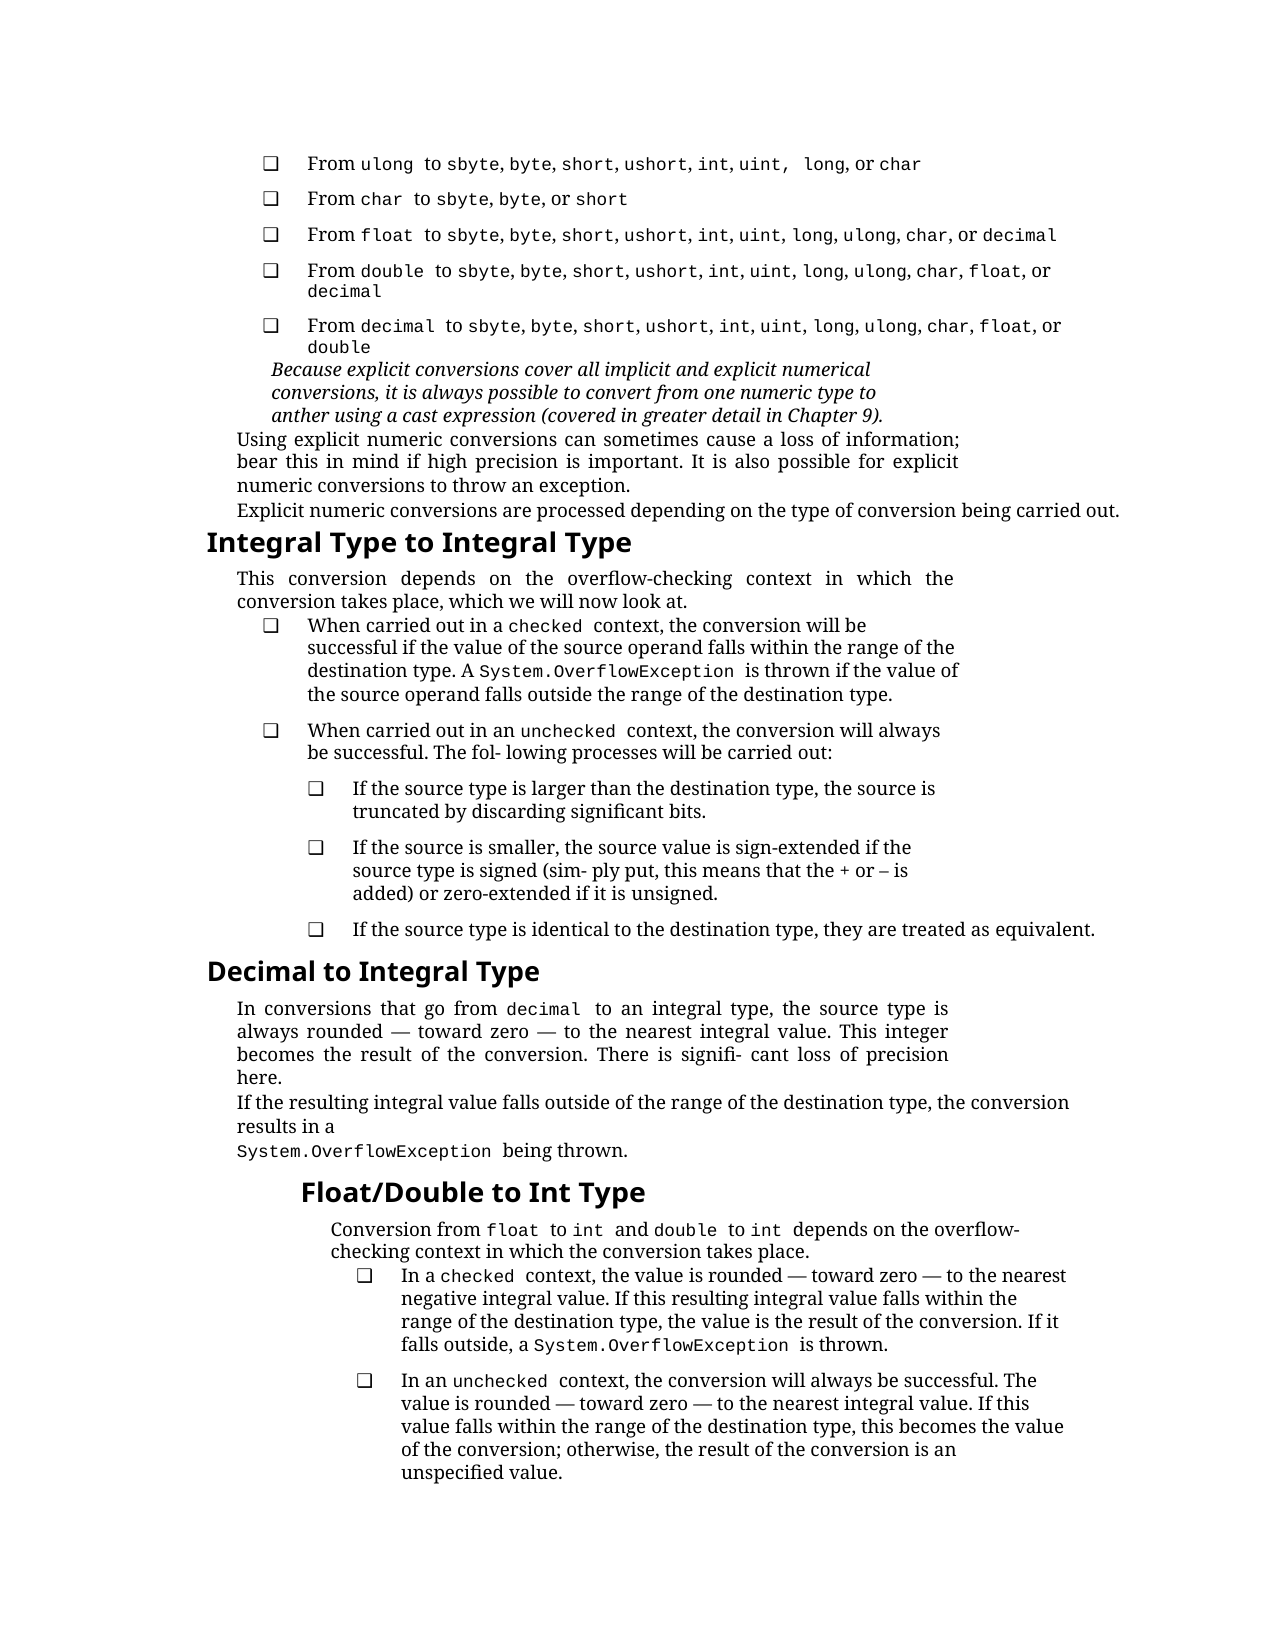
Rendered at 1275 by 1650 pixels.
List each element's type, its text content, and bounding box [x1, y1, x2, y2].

list If the source is smaller, the source value is sign-extended if the source type is signed (sim- ply put, this means that the + or – is added) or zero-extended if it is unsigned. [307, 836, 963, 906]
list If the source type is identical to the destination type, they are treated as equivalent. [307, 916, 1125, 942]
list From ulong to sbyte, byte, short, ushort, int, uint, long, or char [262, 150, 1125, 176]
text If the resulting integral value falls outside of the range of the destination type, the conversion results in a [237, 1090, 1125, 1138]
text Explicit numeric conversions are processed depending on the type of conversion being carried out. [237, 497, 1125, 523]
text Using explicit numeric conversions can sometimes cause a loss of information; bear this in mind if high precision is important. It is also possible for explicit numeric conversions to throw an exception. [237, 428, 961, 497]
text Conversion from float to int and double to int depends on the overflow-checking context in which the conversion takes place. [330, 1217, 1053, 1264]
list When carried out in a checked context, the conversion will be successful if the value of the source operand falls within the range of the destination type. A System.OverflowException is thrown if the value of the source operand falls outside the range of the destination type. [262, 614, 959, 706]
text System.OverflowException being thrown. [237, 1138, 1125, 1162]
list From decimal to sbyte, byte, short, ushort, int, uint, long, ulong, char, float, or double [262, 313, 1125, 358]
list From float to sbyte, byte, short, ushort, int, uint, long, ulong, char, or decimal [262, 221, 1125, 247]
text In conversions that go from decimal to an integral type, the source type is always rounded — toward zero — to the nearest integral value. This integer becomes the result of the conversion. There is signifi- cant loss of precision here. [237, 997, 949, 1090]
list From double to sbyte, byte, short, ushort, int, uint, long, ulong, char, float, or decimal [262, 257, 1125, 303]
text Because explicit conversions cover all implicit and explicit numerical conversions, it is always possible to convert from one numeric type to anther using a cast expression (covered in greater detail in Chapter 9). [271, 358, 920, 428]
list When carried out in an unchecked context, the conversion will always be successful. The fol- lowing processes will be carried out: [262, 719, 950, 765]
subtitle Integral Type to Integral Type [207, 523, 1125, 560]
list If the source type is larger than the destination type, the source is truncated by discarding significant bits. [307, 777, 963, 824]
list In an unchecked context, the conversion will always be successful. The value is rounded — toward zero — to the nearest integral value. If this value falls within the range of the destination type, this becomes the value of the conversion; otherwise, the result of the conversion is an unspecified value. [356, 1369, 1064, 1485]
text This conversion depends on the overflow-checking context in which the conversion takes place, which we will now look at. [237, 567, 954, 614]
subtitle Float/Double to Int Type [300, 1173, 1125, 1210]
list In a checked context, the value is rounded — toward zero — to the nearest negative integral value. If this resulting integral value falls within the range of the destination type, the value is the result of the conversion. If it falls outside, a System.OverflowException is thrown. [356, 1264, 1067, 1357]
list From char to sbyte, byte, or short [262, 186, 1125, 211]
subtitle Decimal to Integral Type [207, 953, 1125, 990]
